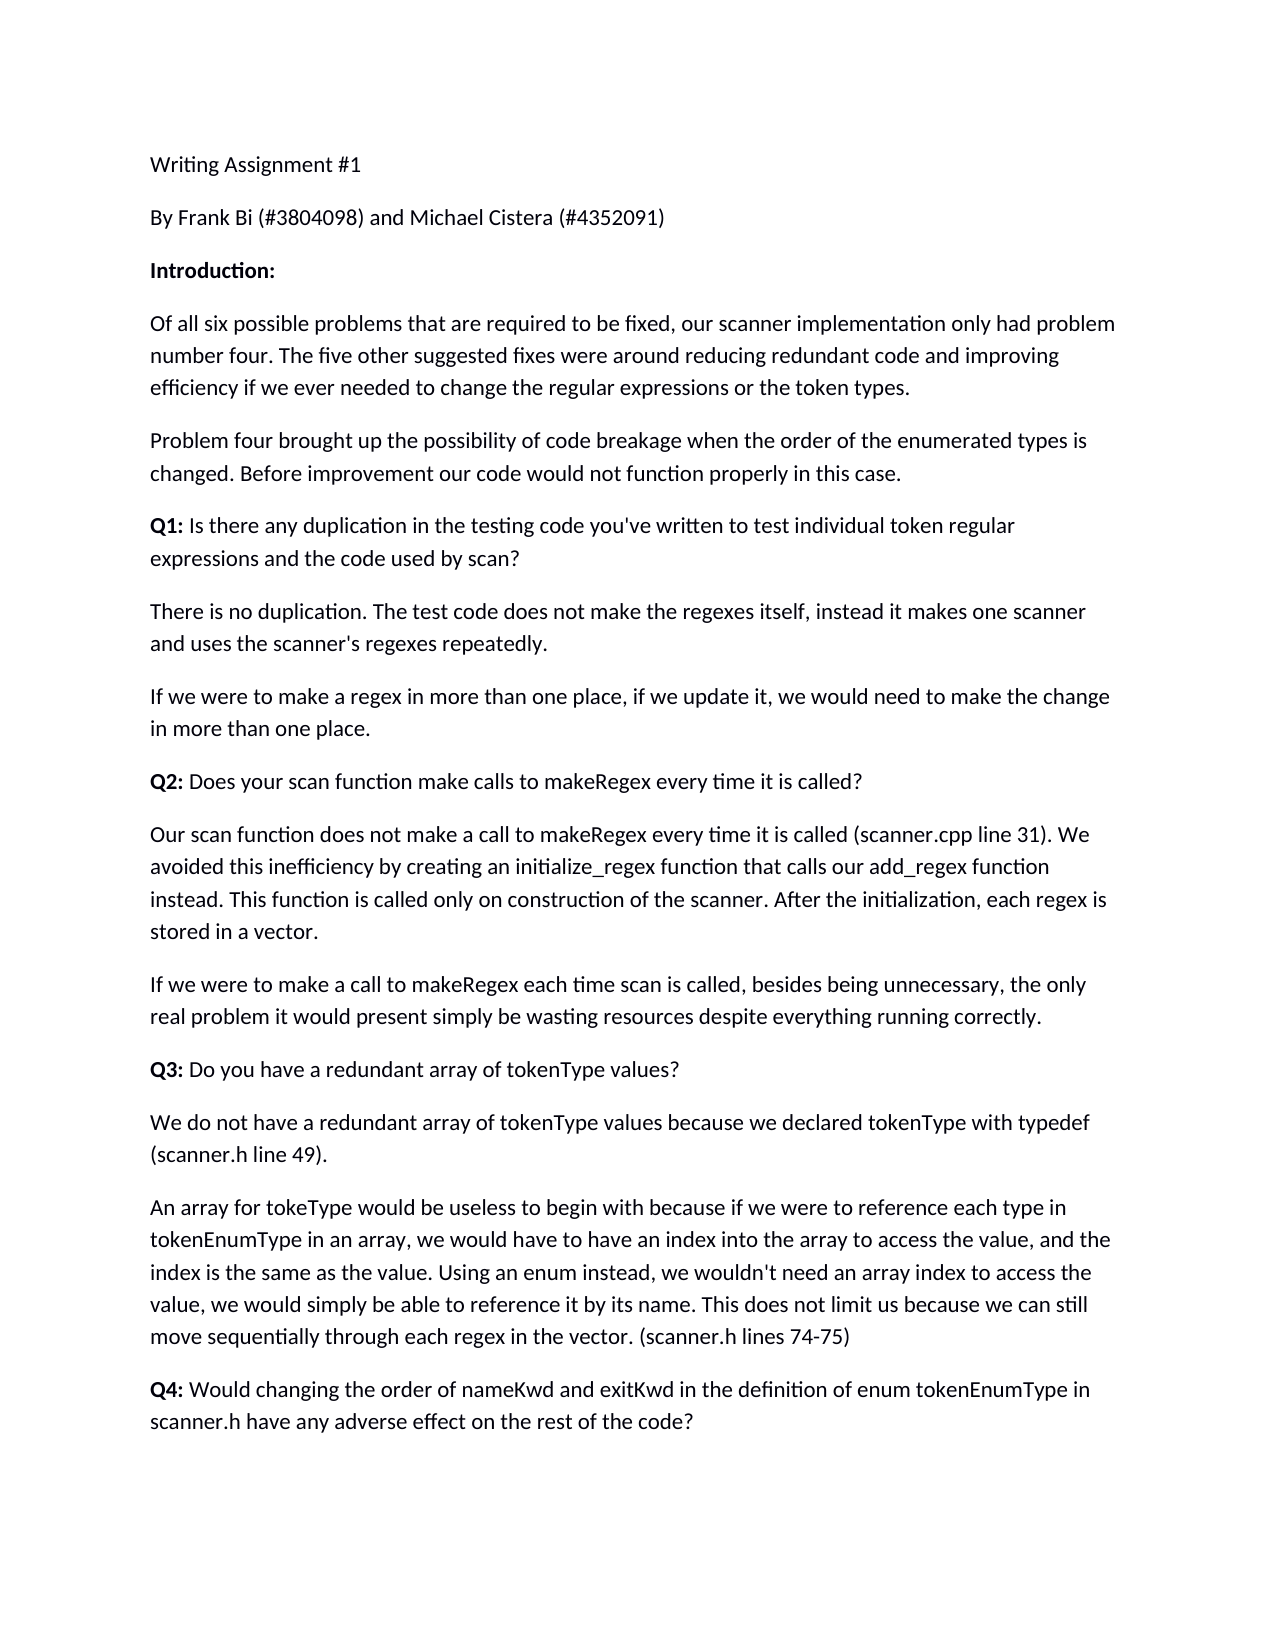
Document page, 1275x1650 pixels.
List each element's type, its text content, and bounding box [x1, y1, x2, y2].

text Q2: Does your scan function make calls to makeRegex every time it is called? [150, 767, 1125, 795]
text An array for tokeType would be useless to begin with because if we were to reference each type in tokenEnumType in an array, we would have to have an index into the array to access the value, and the index is the same as the value. Using an enum instead, we wouldn't need an array index to access the value, we would simply be able to reference it by its name. This does not limit us because we can still move sequentially through each regex in the vector. (scanner.h lines 74-75) [150, 1193, 1125, 1350]
text We do not have a redundant array of tokenType values because we declared tokenType with typedef (scanner.h line 49). [150, 1108, 1125, 1168]
text Q1: Is there any duplication in the testing code you've written to test individual token regular expressions and the code used by scan? [150, 512, 1125, 572]
text Our scan function does not make a call to makeRegex every time it is called (scanner.cpp line 31). We avoided this inefficiency by creating an initialize_regex function that calls our add_regex function instead. This function is called only on construction of the scanner. After the initialization, each regex is stored in a vector. [150, 820, 1125, 945]
text There is no duplication. The test code does not make the regexes itself, instead it makes one scanner and uses the scanner's regexes repeatedly. [150, 597, 1125, 657]
text Of all six possible problems that are required to be fixed, our scanner implementation only had problem number four. The five other suggested fixes were around reducing redundant code and improving efficiency if we ever needed to change the regular expressions or the token types. [150, 309, 1125, 401]
text If we were to make a regex in more than one place, if we update it, we would need to make the change in more than one place. [150, 682, 1125, 742]
text Introduction: [150, 256, 1125, 284]
text Q3: Do you have a redundant array of tokenType values? [150, 1055, 1125, 1083]
text Q4: Would changing the order of nameKwd and exitKwd in the definition of enum tokenEnumType in scanner.h have any adverse effect on the rest of the code? [150, 1375, 1125, 1435]
text Problem four brought up the possibility of code breakage when the order of the enumerated types is changed. Before improvement our code would not function properly in this case. [150, 426, 1125, 487]
text By Frank Bi (#3804098) and Michael Cistera (#4352091) [150, 203, 1125, 231]
text Writing Assignment #1 [150, 150, 1125, 178]
text If we were to make a call to makeRegex each time scan is called, besides being unnecessary, the only real problem it would present simply be wasting resources despite everything running correctly. [150, 970, 1125, 1030]
